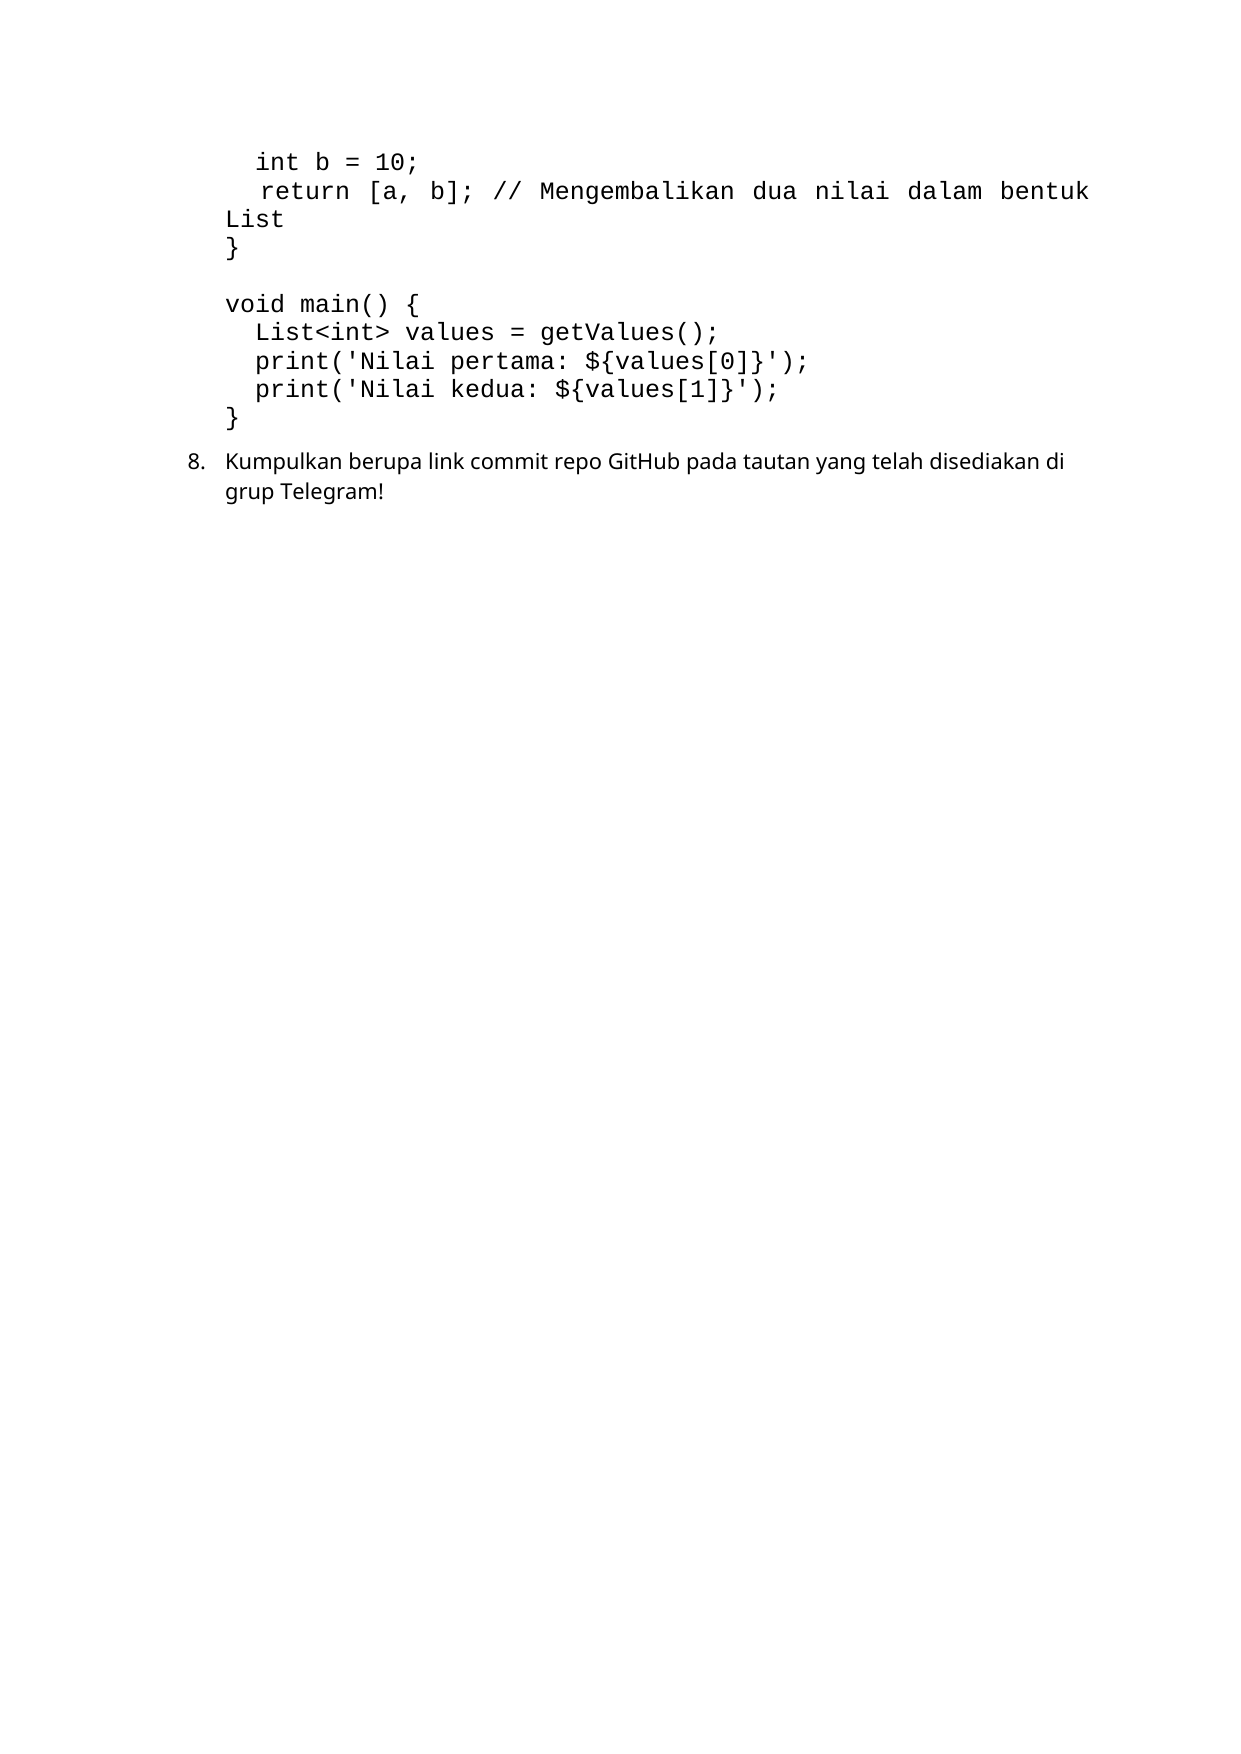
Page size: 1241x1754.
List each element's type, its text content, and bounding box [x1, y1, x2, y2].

text } [225, 405, 1090, 433]
text print('Nilai pertama: ${values[0]}'); [225, 348, 1090, 377]
text return [a, b]; // Mengembalikan dua nilai dalam bentuk List [225, 178, 1090, 235]
text int b = 10; [225, 150, 1090, 178]
text List<int> values = getValues(); [225, 320, 1090, 348]
text print('Nilai kedua: ${values[1]}'); [225, 377, 1090, 405]
text void main() { [225, 292, 1090, 320]
list Kumpulkan berupa link commit repo GitHub pada tautan yang telah disediakan di grup Telegram! [187, 446, 1090, 505]
text } [225, 235, 1090, 263]
